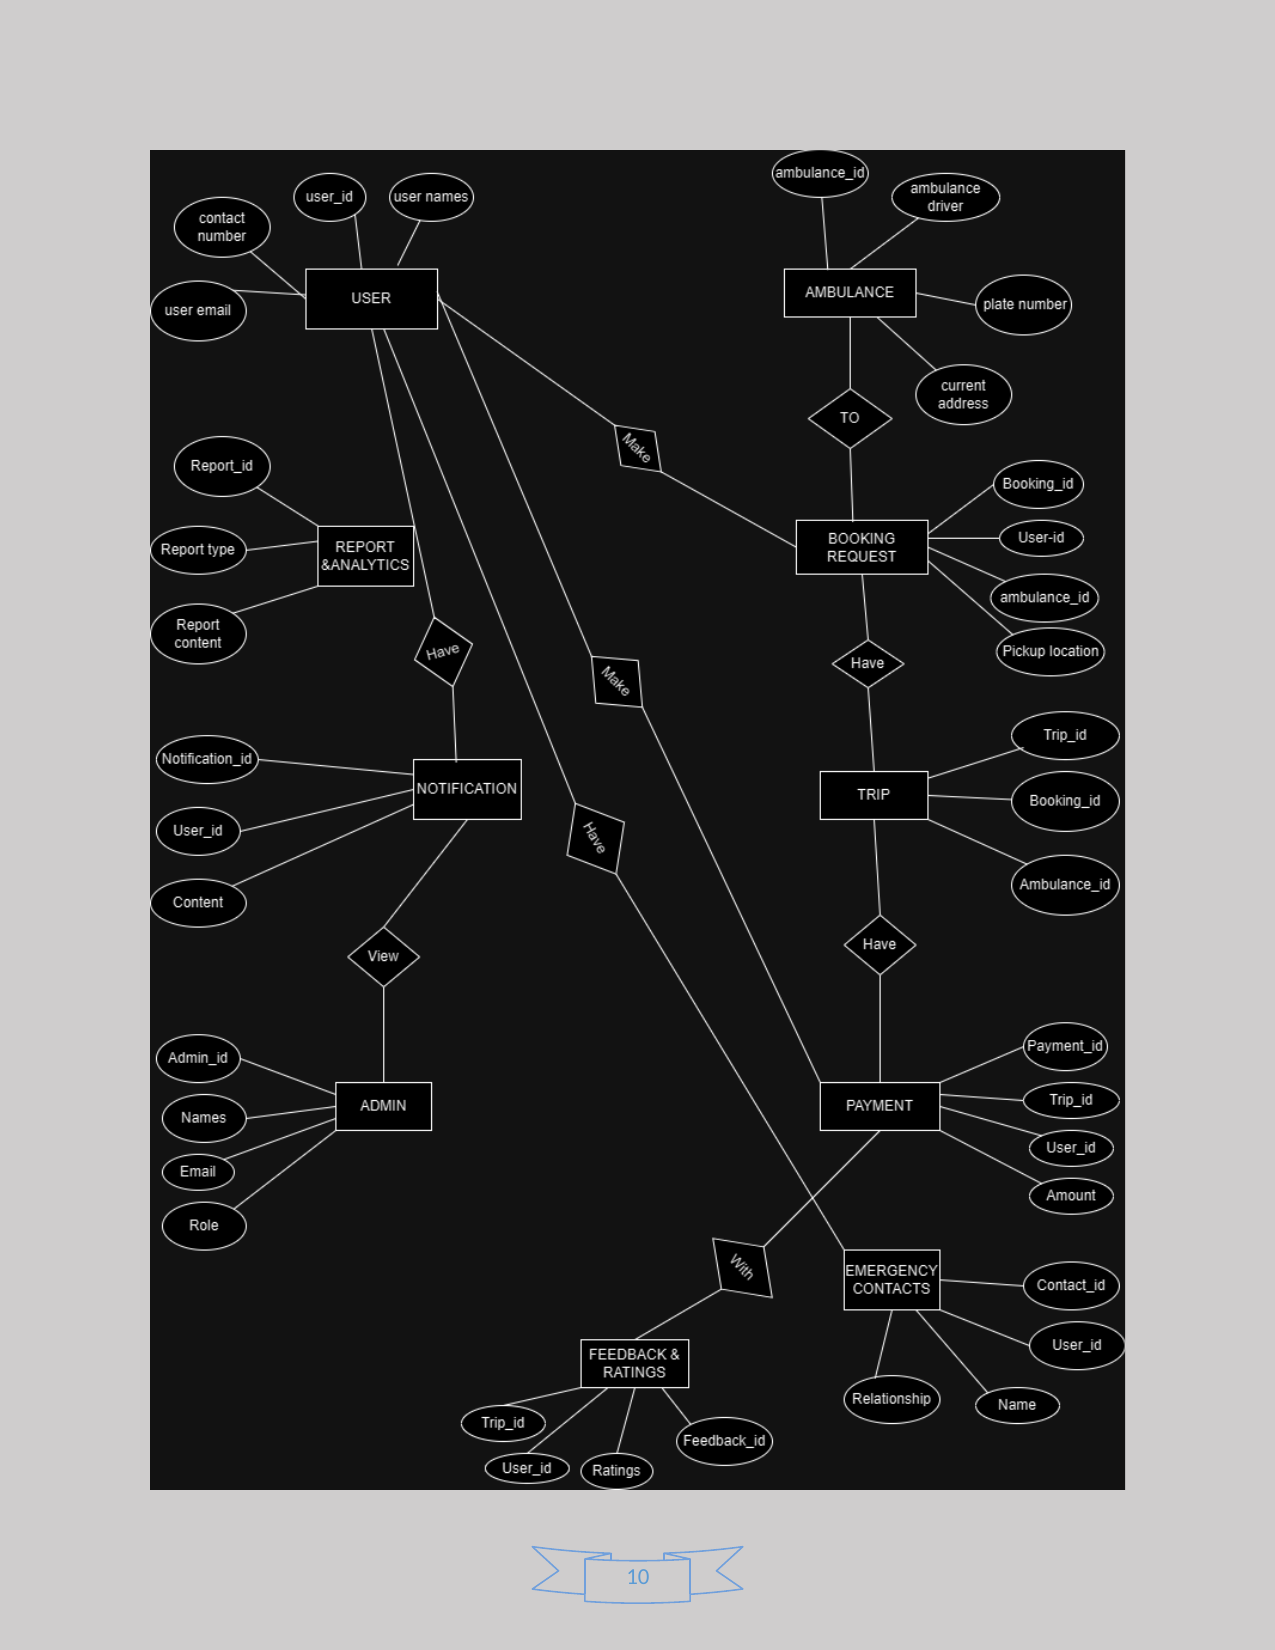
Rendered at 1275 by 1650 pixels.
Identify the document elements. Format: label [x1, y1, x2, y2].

picture [150, 150, 1125, 1490]
